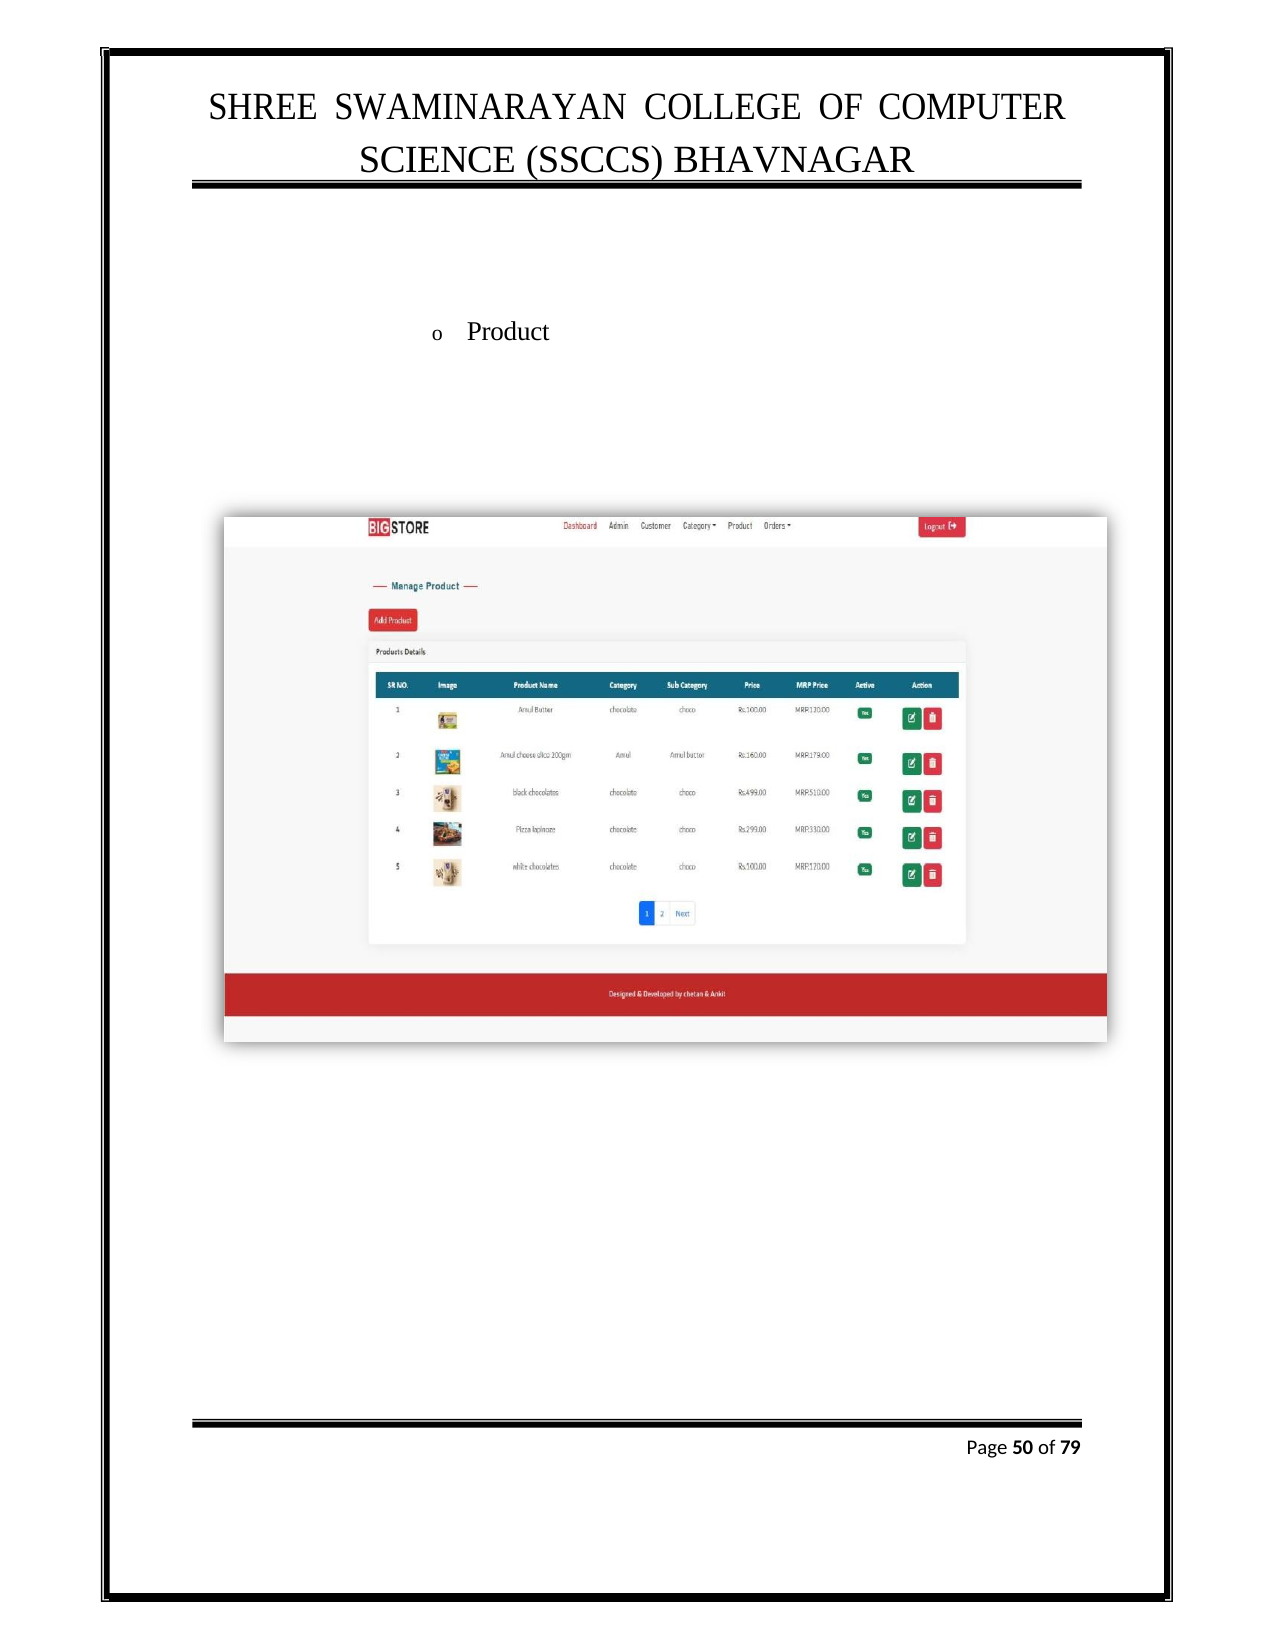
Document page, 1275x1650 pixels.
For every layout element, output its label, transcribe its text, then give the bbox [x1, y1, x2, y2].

picture [100, 47, 1164, 56]
list Product [432, 314, 1129, 346]
picture [201, 491, 1130, 1066]
picture [109, 1593, 1164, 1602]
